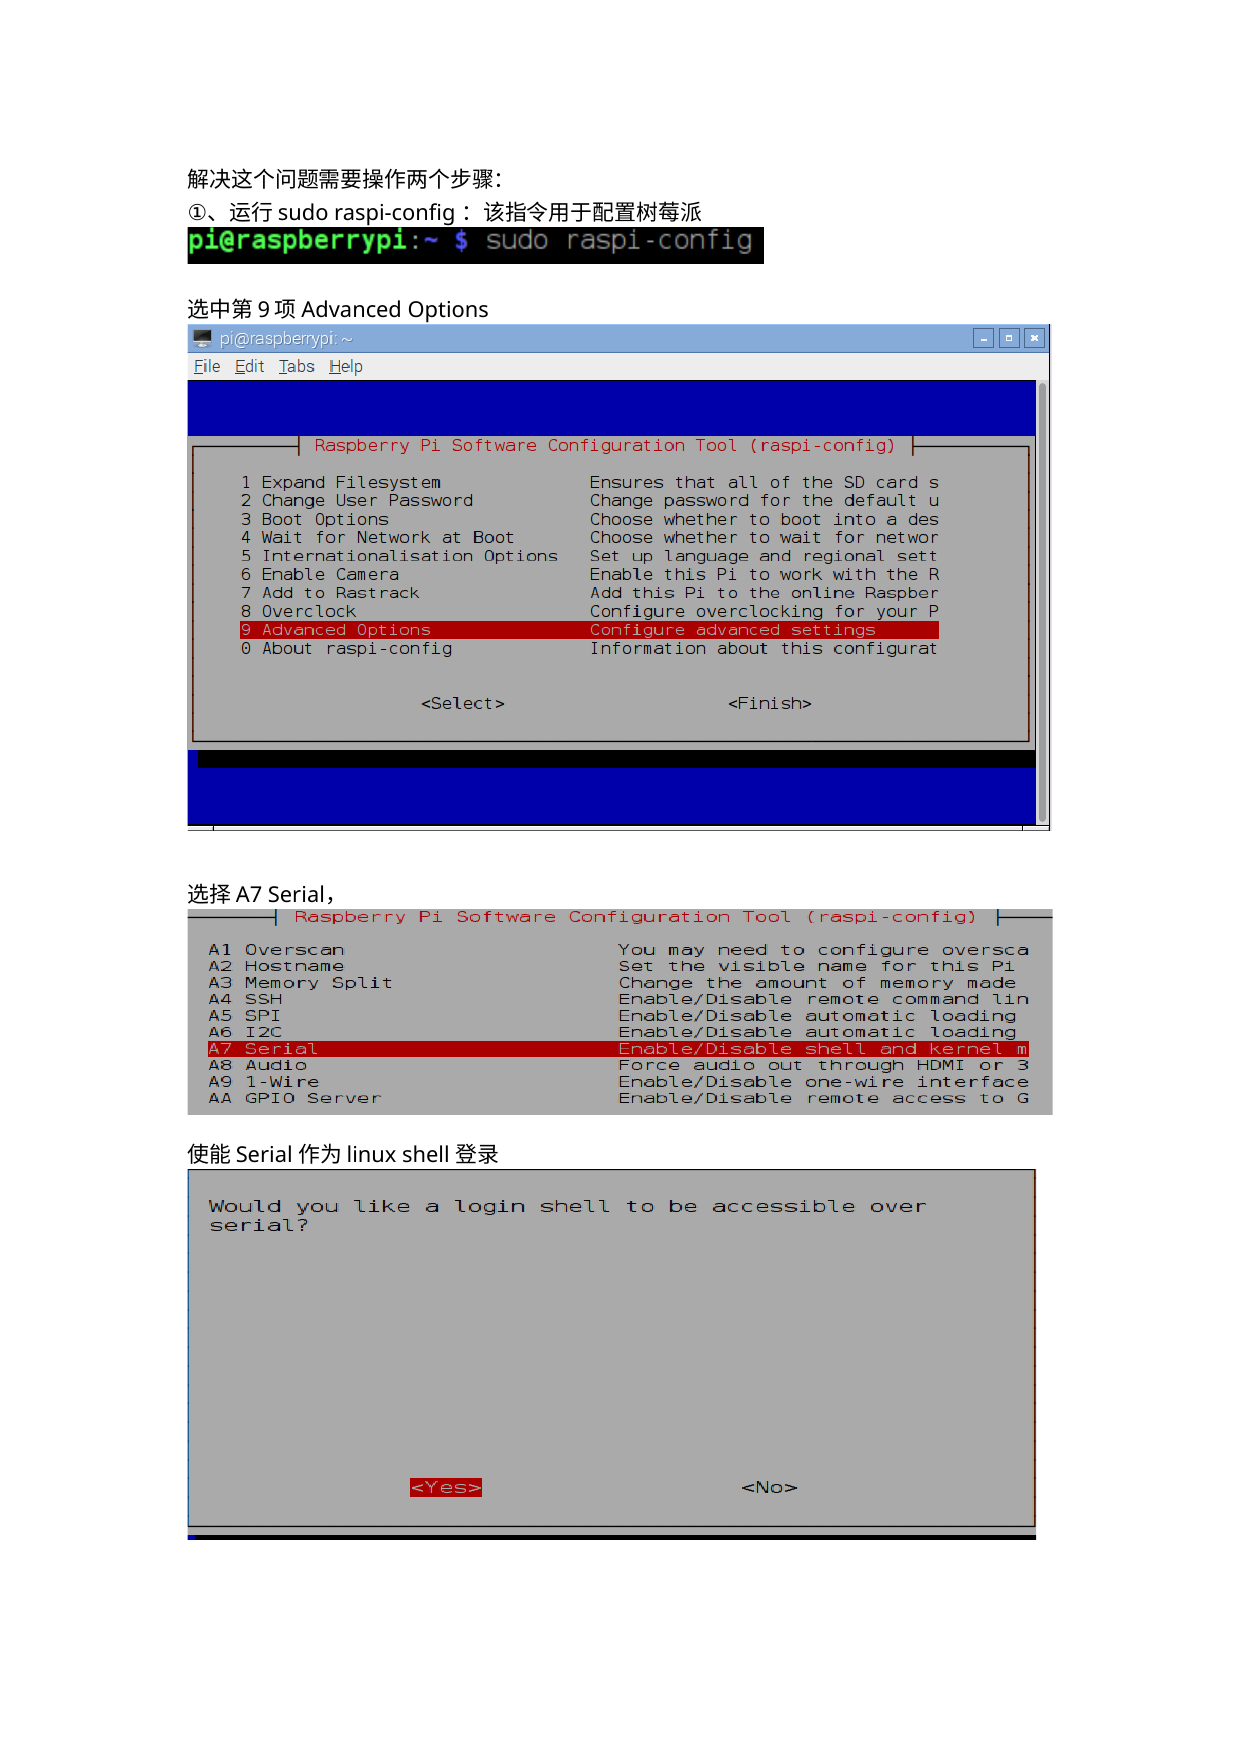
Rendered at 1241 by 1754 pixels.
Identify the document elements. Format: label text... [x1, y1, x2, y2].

picture [187, 1169, 1037, 1540]
picture [187, 324, 1052, 831]
picture [187, 909, 1053, 1115]
text 使能Serial 作为linux shell 登录 [187, 1137, 1053, 1169]
text ①、运行 sudo raspi-config ：该指令用于配置树莓派 [187, 194, 1053, 227]
text 选择A7 Serial， [187, 877, 1053, 909]
text 解决这个问题需要操作两个步骤： [187, 162, 1053, 194]
picture [187, 227, 764, 264]
text 选中第9项 Advanced Options [187, 292, 1053, 324]
